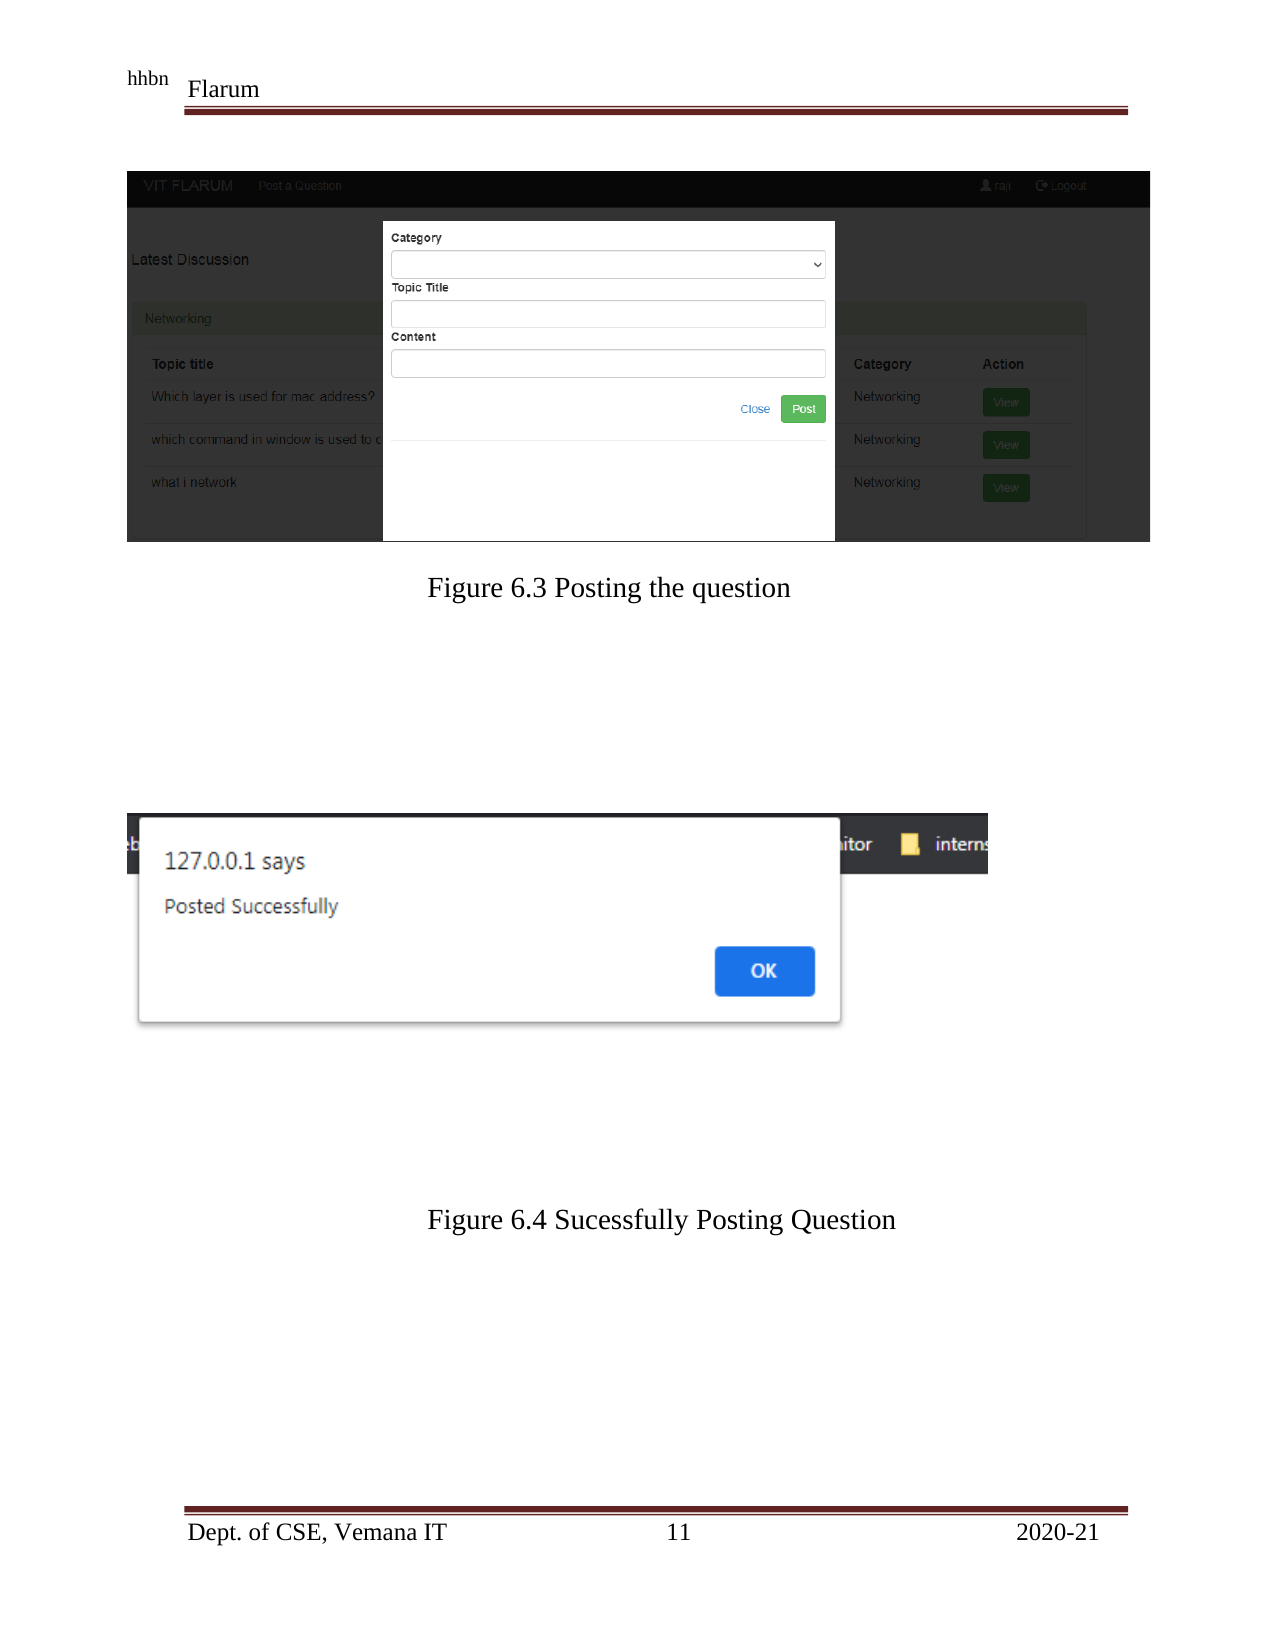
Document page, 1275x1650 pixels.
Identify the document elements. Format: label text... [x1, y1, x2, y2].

text Figure 6.4 Sucessfully Posting Question [352, 1202, 1118, 1236]
picture [127, 171, 1150, 542]
picture [127, 813, 988, 1110]
text Figure 6.3 Posting the question [352, 570, 1118, 604]
